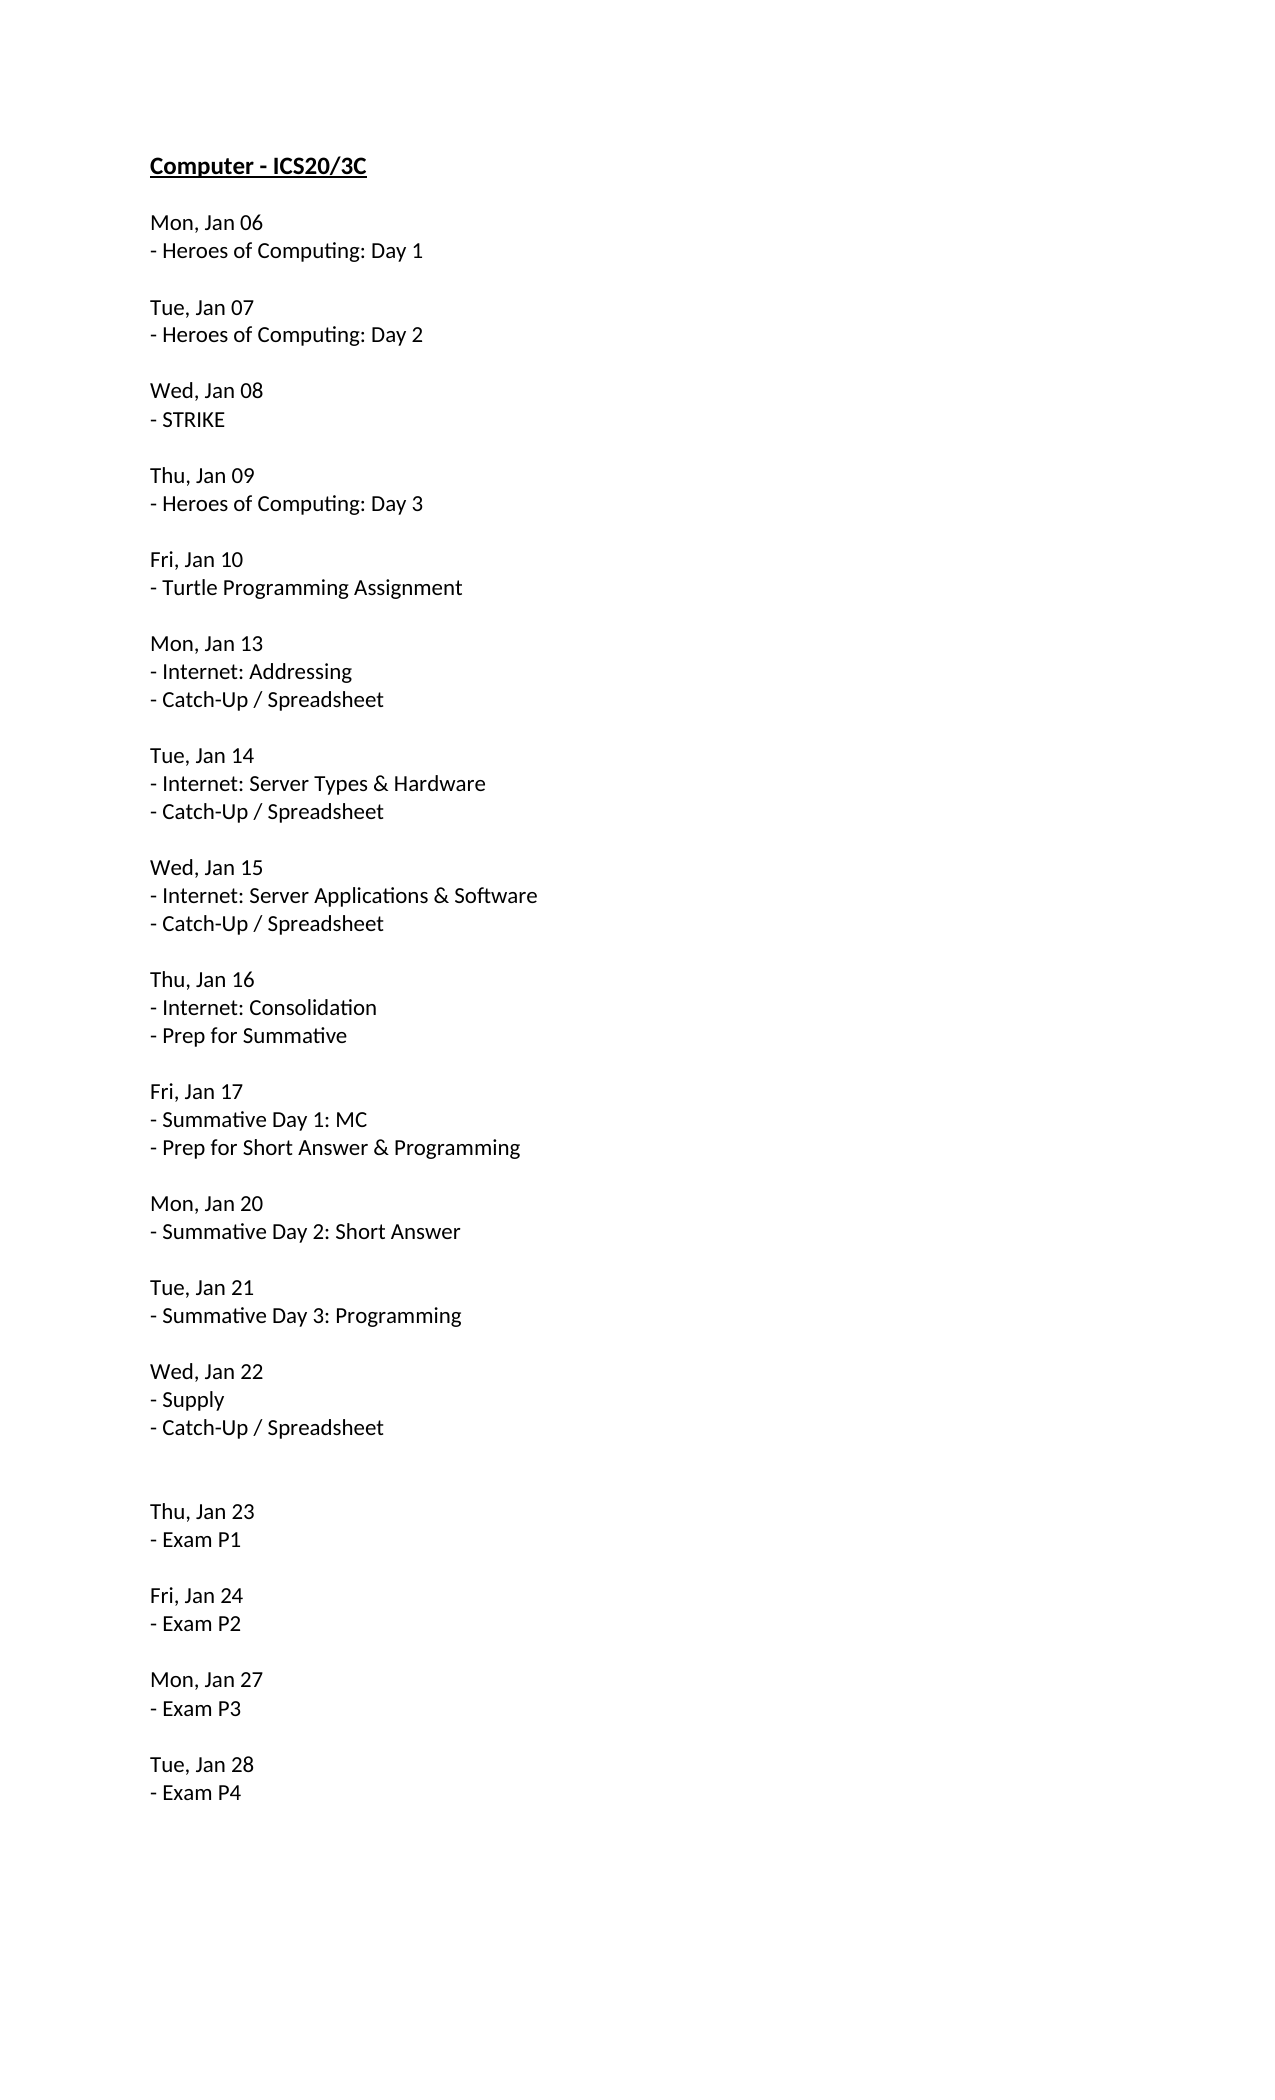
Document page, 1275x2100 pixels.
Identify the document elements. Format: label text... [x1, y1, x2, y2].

text Fri, Jan 24 [150, 1582, 1125, 1609]
text - Exam P3 [150, 1694, 1125, 1722]
text - Summative Day 3: Programming [150, 1301, 1125, 1329]
text Tue, Jan 14 [150, 741, 1125, 769]
text Mon, Jan 13 [150, 629, 1125, 657]
text - Summative Day 2: Short Answer [150, 1217, 1125, 1245]
text - Summative Day 1: MC [150, 1105, 1125, 1133]
text Thu, Jan 09 [150, 461, 1125, 489]
text - Heroes of Computing: Day 2 [150, 321, 1125, 349]
text - Heroes of Computing: Day 3 [150, 489, 1125, 517]
text - Catch-Up / Spreadsheet [150, 797, 1125, 825]
text - Internet: Server Types & Hardware [150, 769, 1125, 797]
text - Catch-Up / Spreadsheet [150, 1413, 1125, 1441]
text - Turtle Programming Assignment [150, 573, 1125, 601]
text Tue, Jan 07 [150, 293, 1125, 321]
text - Internet: Addressing [150, 657, 1125, 685]
text - Internet: Consolidation [150, 993, 1125, 1021]
text - Exam P1 [150, 1526, 1125, 1553]
text Thu, Jan 16 [150, 965, 1125, 993]
text - Exam P4 [150, 1778, 1125, 1806]
text - Exam P2 [150, 1609, 1125, 1638]
text - STRIKE [150, 405, 1125, 433]
text Wed, Jan 08 [150, 377, 1125, 405]
text Tue, Jan 21 [150, 1273, 1125, 1301]
text Wed, Jan 15 [150, 853, 1125, 881]
text - Prep for Short Answer & Programming [150, 1133, 1125, 1161]
text Wed, Jan 22 [150, 1357, 1125, 1385]
text Fri, Jan 10 [150, 545, 1125, 573]
text - Catch-Up / Spreadsheet [150, 909, 1125, 937]
text Mon, Jan 27 [150, 1666, 1125, 1694]
text - Catch-Up / Spreadsheet [150, 685, 1125, 713]
text - Prep for Summative [150, 1021, 1125, 1049]
text Mon, Jan 20 [150, 1189, 1125, 1217]
text - Heroes of Computing: Day 1 [150, 237, 1125, 264]
text Computer - ICS20/3C [150, 150, 1125, 181]
text Mon, Jan 06 [150, 208, 1125, 237]
text Thu, Jan 23 [150, 1497, 1125, 1526]
text - Supply [150, 1385, 1125, 1413]
text Tue, Jan 28 [150, 1750, 1125, 1778]
text - Internet: Server Applications & Software [150, 881, 1125, 909]
text Fri, Jan 17 [150, 1077, 1125, 1105]
